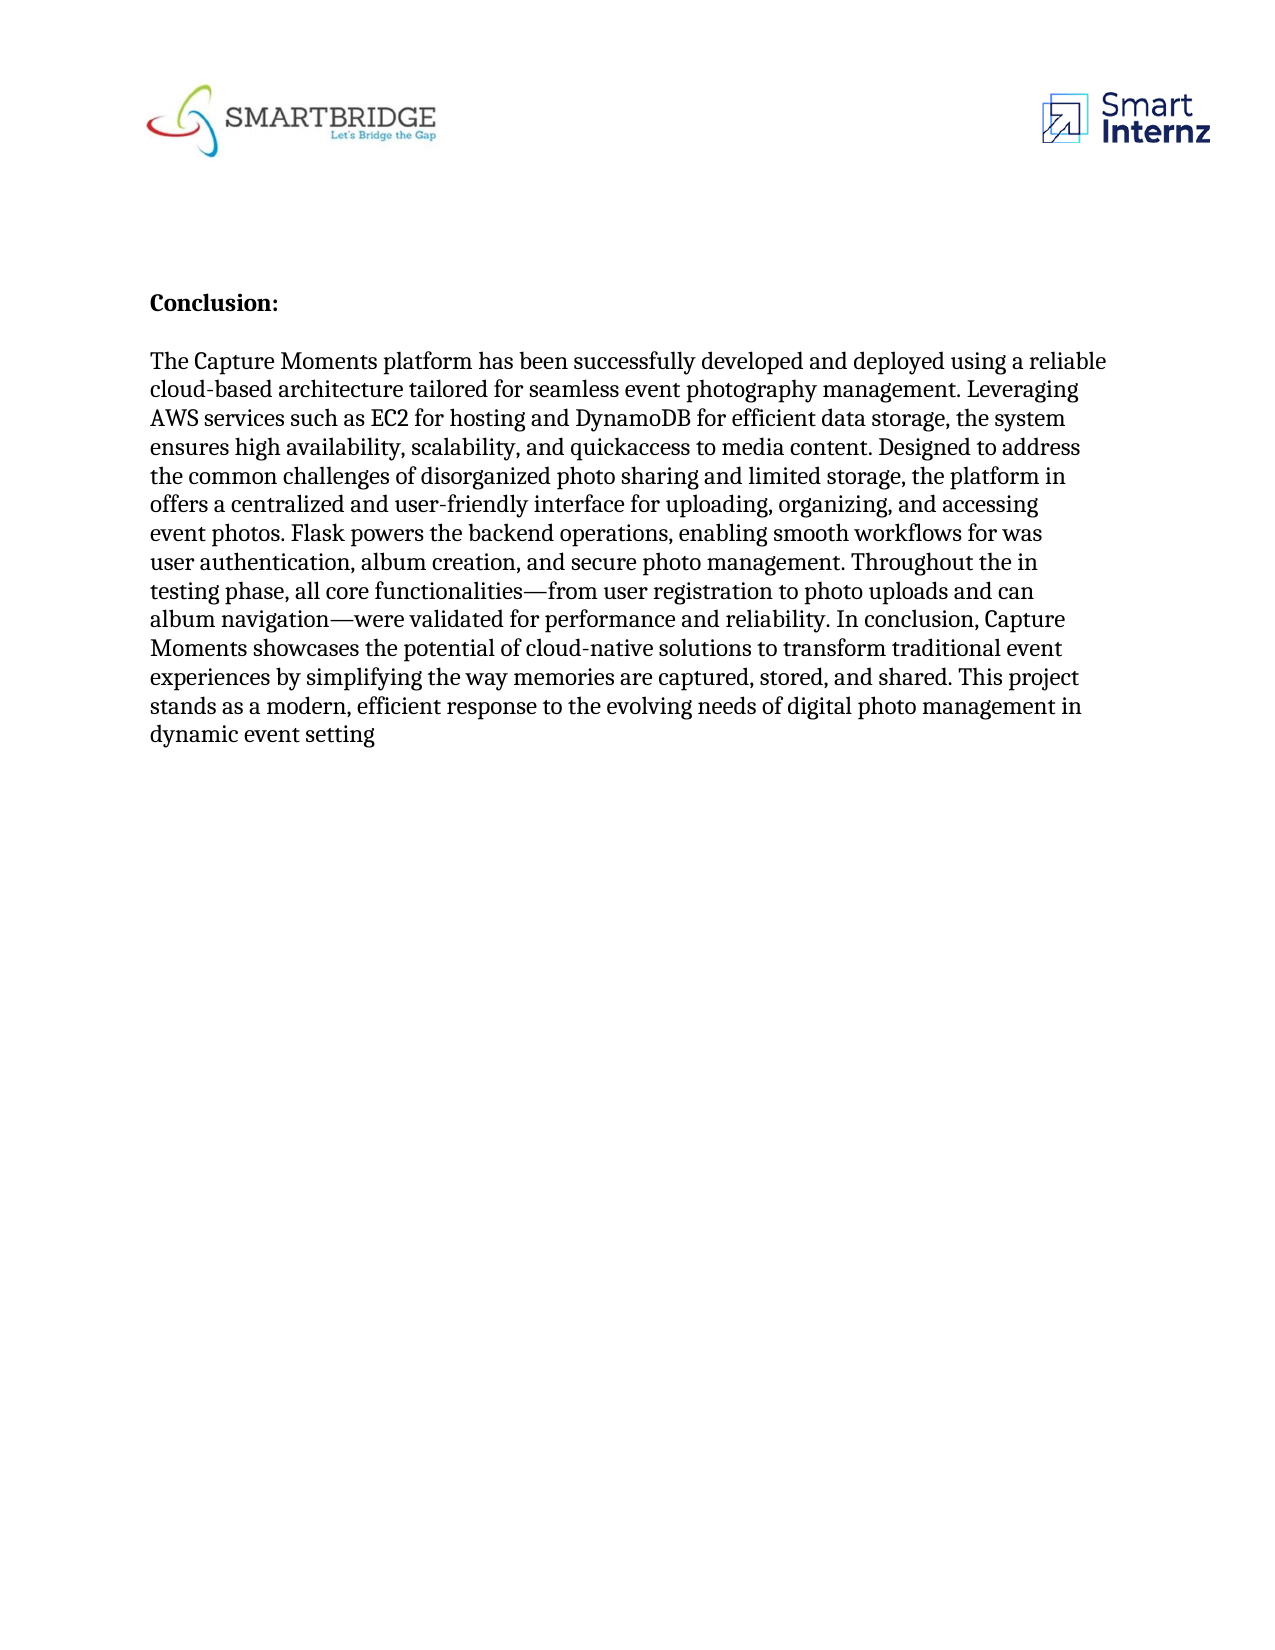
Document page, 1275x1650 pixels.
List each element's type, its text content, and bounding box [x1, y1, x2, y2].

text ensures high availability, scalability, and quickaccess to media content. Designed to address [150, 433, 1275, 462]
text Moments showcases the potential of cloud-native solutions to transform traditional event [150, 634, 1275, 663]
picture [1037, 92, 1214, 143]
text event photos. Flask powers the backend operations, enabling smooth workflows for was [150, 519, 1275, 548]
text stands as a modern, efficient response to the evolving needs of digital photo management in [150, 692, 1275, 720]
text cloud-based architecture tailored for seamless event photography management. Leveraging [150, 375, 1275, 404]
text testing phase, all core functionalities—from user registration to photo uploads and can [150, 577, 1275, 605]
text album navigation—were validated for performance and reliability. In conclusion, Capture [150, 605, 1275, 634]
text offers a centralized and user-friendly interface for uploading, organizing, and accessing [150, 490, 1275, 519]
text the common challenges of disorganized photo sharing and limited storage, the platform in [150, 462, 1275, 490]
text experiences by simplifying the way memories are captured, stored, and shared. This project [150, 663, 1275, 692]
subtitle Conclusion: [150, 289, 1275, 318]
text user authentication, album creation, and secure photo management. Throughout the in [150, 548, 1275, 577]
picture [143, 78, 439, 161]
text dynamic event setting [150, 720, 1275, 749]
text AWS services such as EC2 for hosting and DynamoDB for efficient data storage, the system [150, 404, 1275, 433]
text The Capture Moments platform has been successfully developed and deployed using a reliable [150, 347, 1275, 375]
